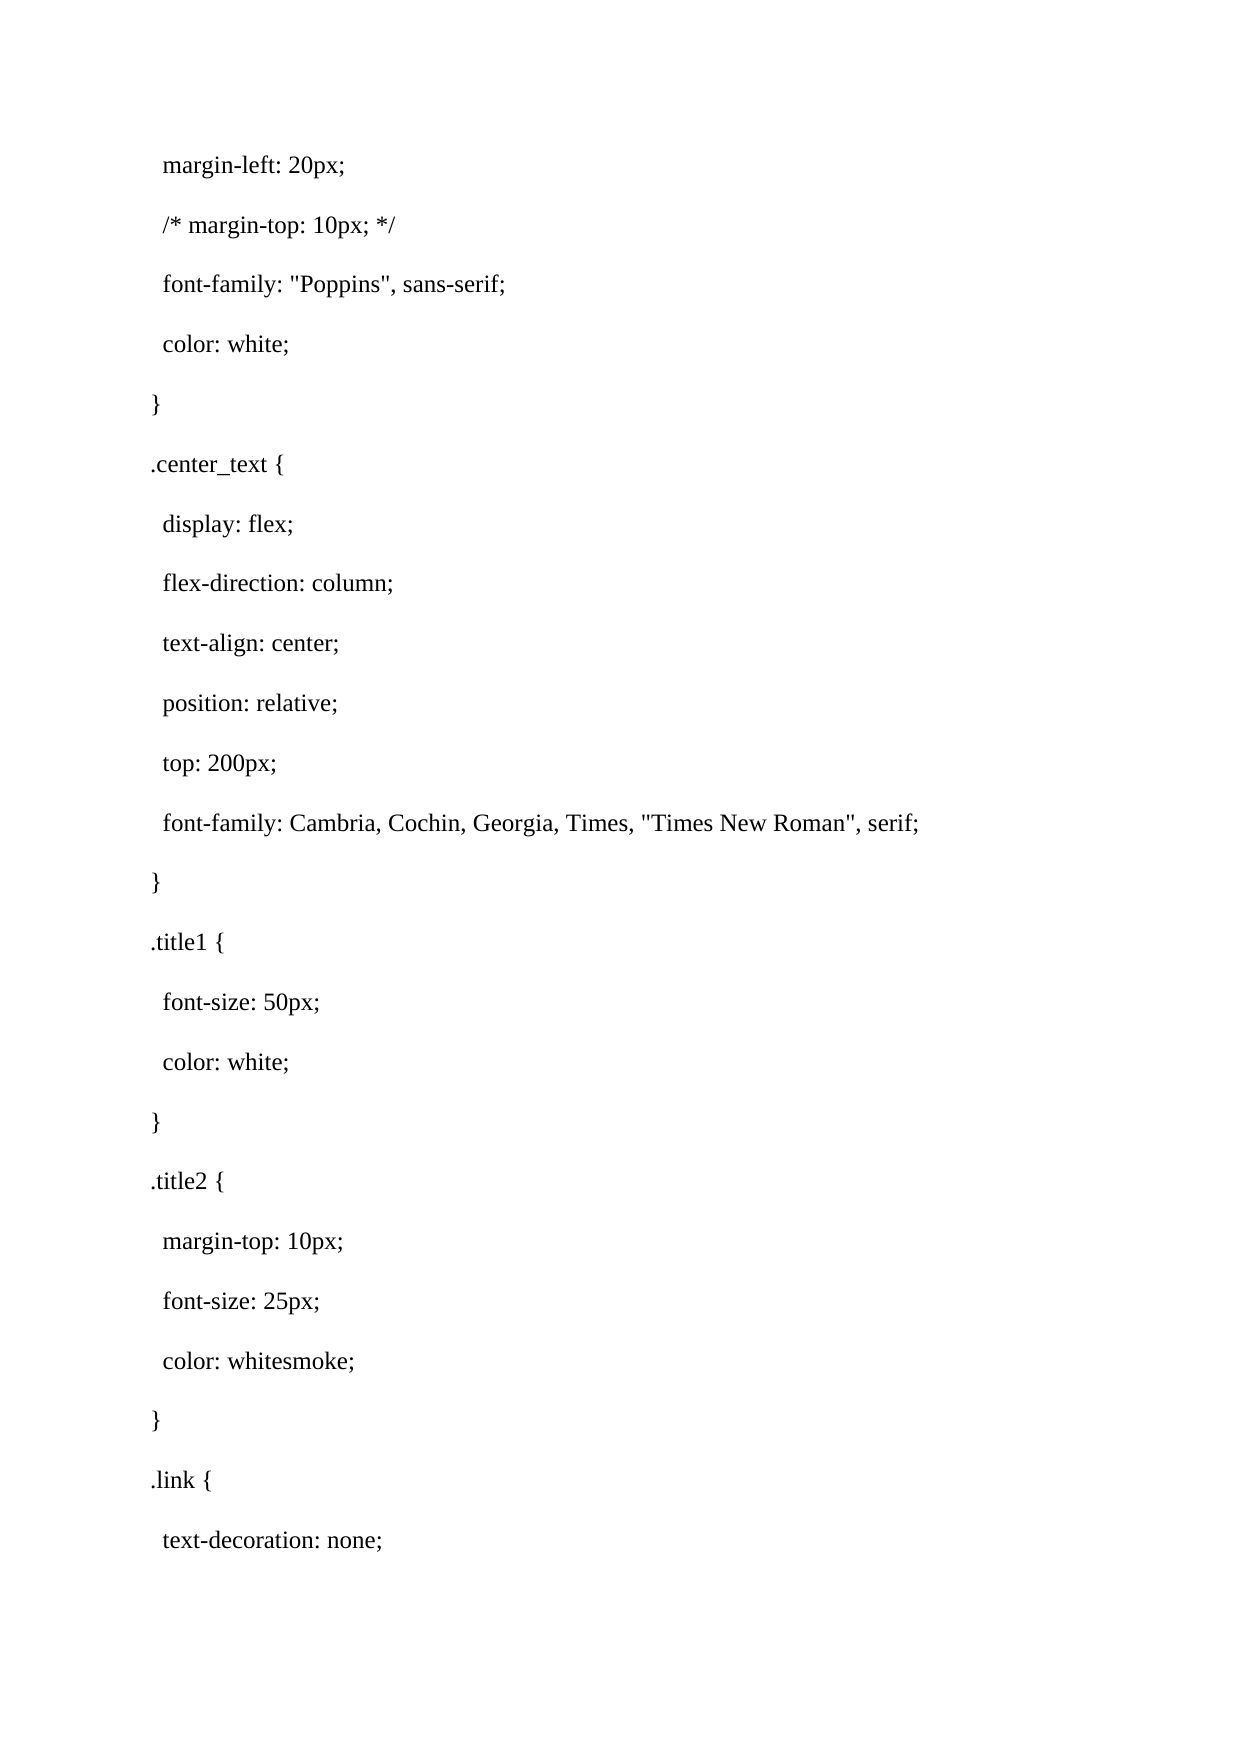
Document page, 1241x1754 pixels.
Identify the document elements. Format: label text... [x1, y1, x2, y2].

text flex-direction: column; [150, 568, 1090, 597]
text .center_text { [150, 449, 1090, 478]
text font-family: Cambria, Cochin, Georgia, Times, "Times New Roman", serif; [150, 808, 1090, 836]
text text-decoration: none; [150, 1525, 1090, 1554]
text /* margin-top: 10px; */ [150, 210, 1090, 238]
text margin-top: 10px; [150, 1226, 1090, 1255]
text } [150, 1406, 1090, 1434]
text top: 200px; [150, 748, 1090, 777]
text } [150, 867, 1090, 896]
text font-size: 25px; [150, 1286, 1090, 1315]
text .title1 { [150, 927, 1090, 956]
text text-align: center; [150, 628, 1090, 657]
text } [150, 389, 1090, 418]
text .link { [150, 1465, 1090, 1494]
text margin-left: 20px; [150, 150, 1090, 179]
text display: flex; [150, 509, 1090, 537]
text font-size: 50px; [150, 987, 1090, 1016]
text position: relative; [150, 688, 1090, 717]
text color: white; [150, 329, 1090, 358]
text .title2 { [150, 1166, 1090, 1195]
text font-family: "Poppins", sans-serif; [150, 269, 1090, 298]
text color: whitesmoke; [150, 1346, 1090, 1374]
text color: white; [150, 1047, 1090, 1076]
text } [150, 1107, 1090, 1135]
